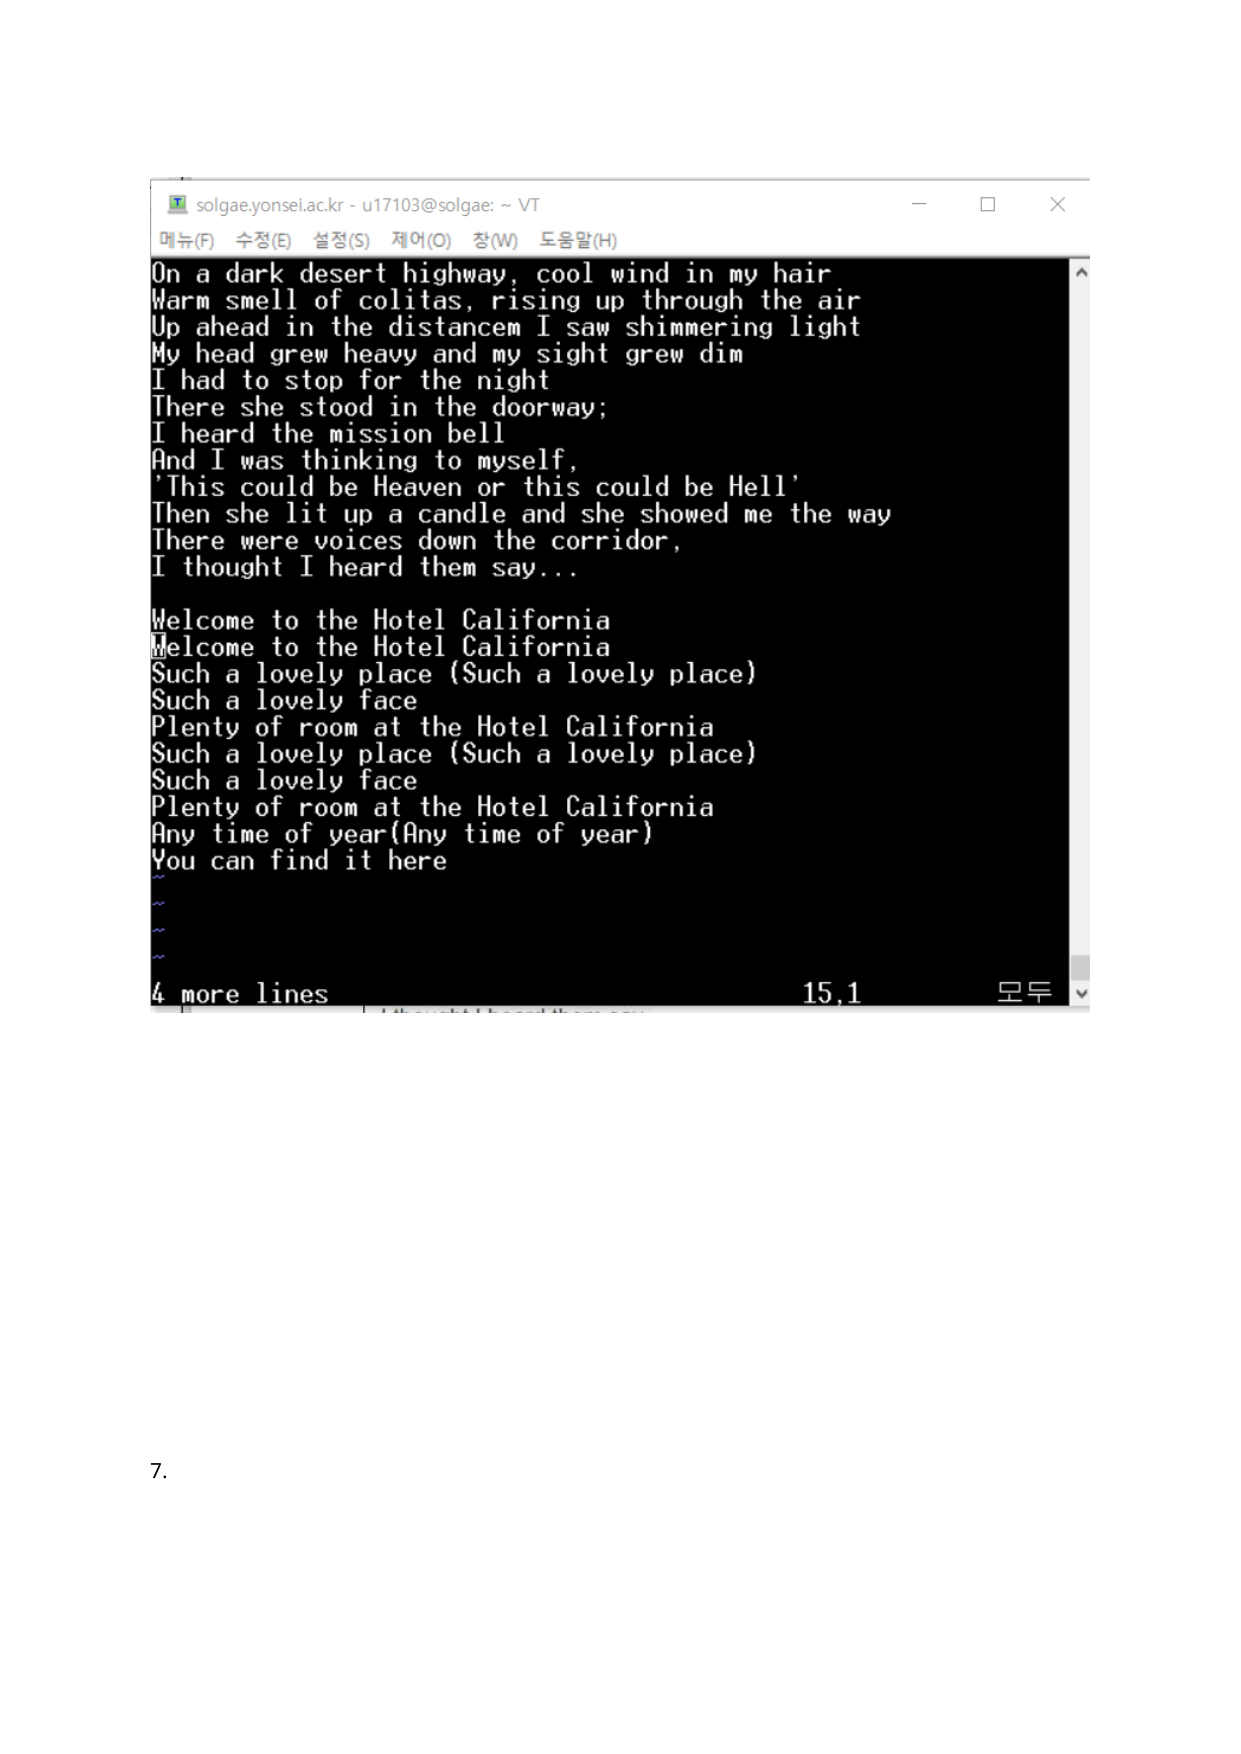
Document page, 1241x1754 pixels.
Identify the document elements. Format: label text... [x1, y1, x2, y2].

picture [150, 177, 1090, 1013]
text 7. [150, 1457, 1090, 1485]
